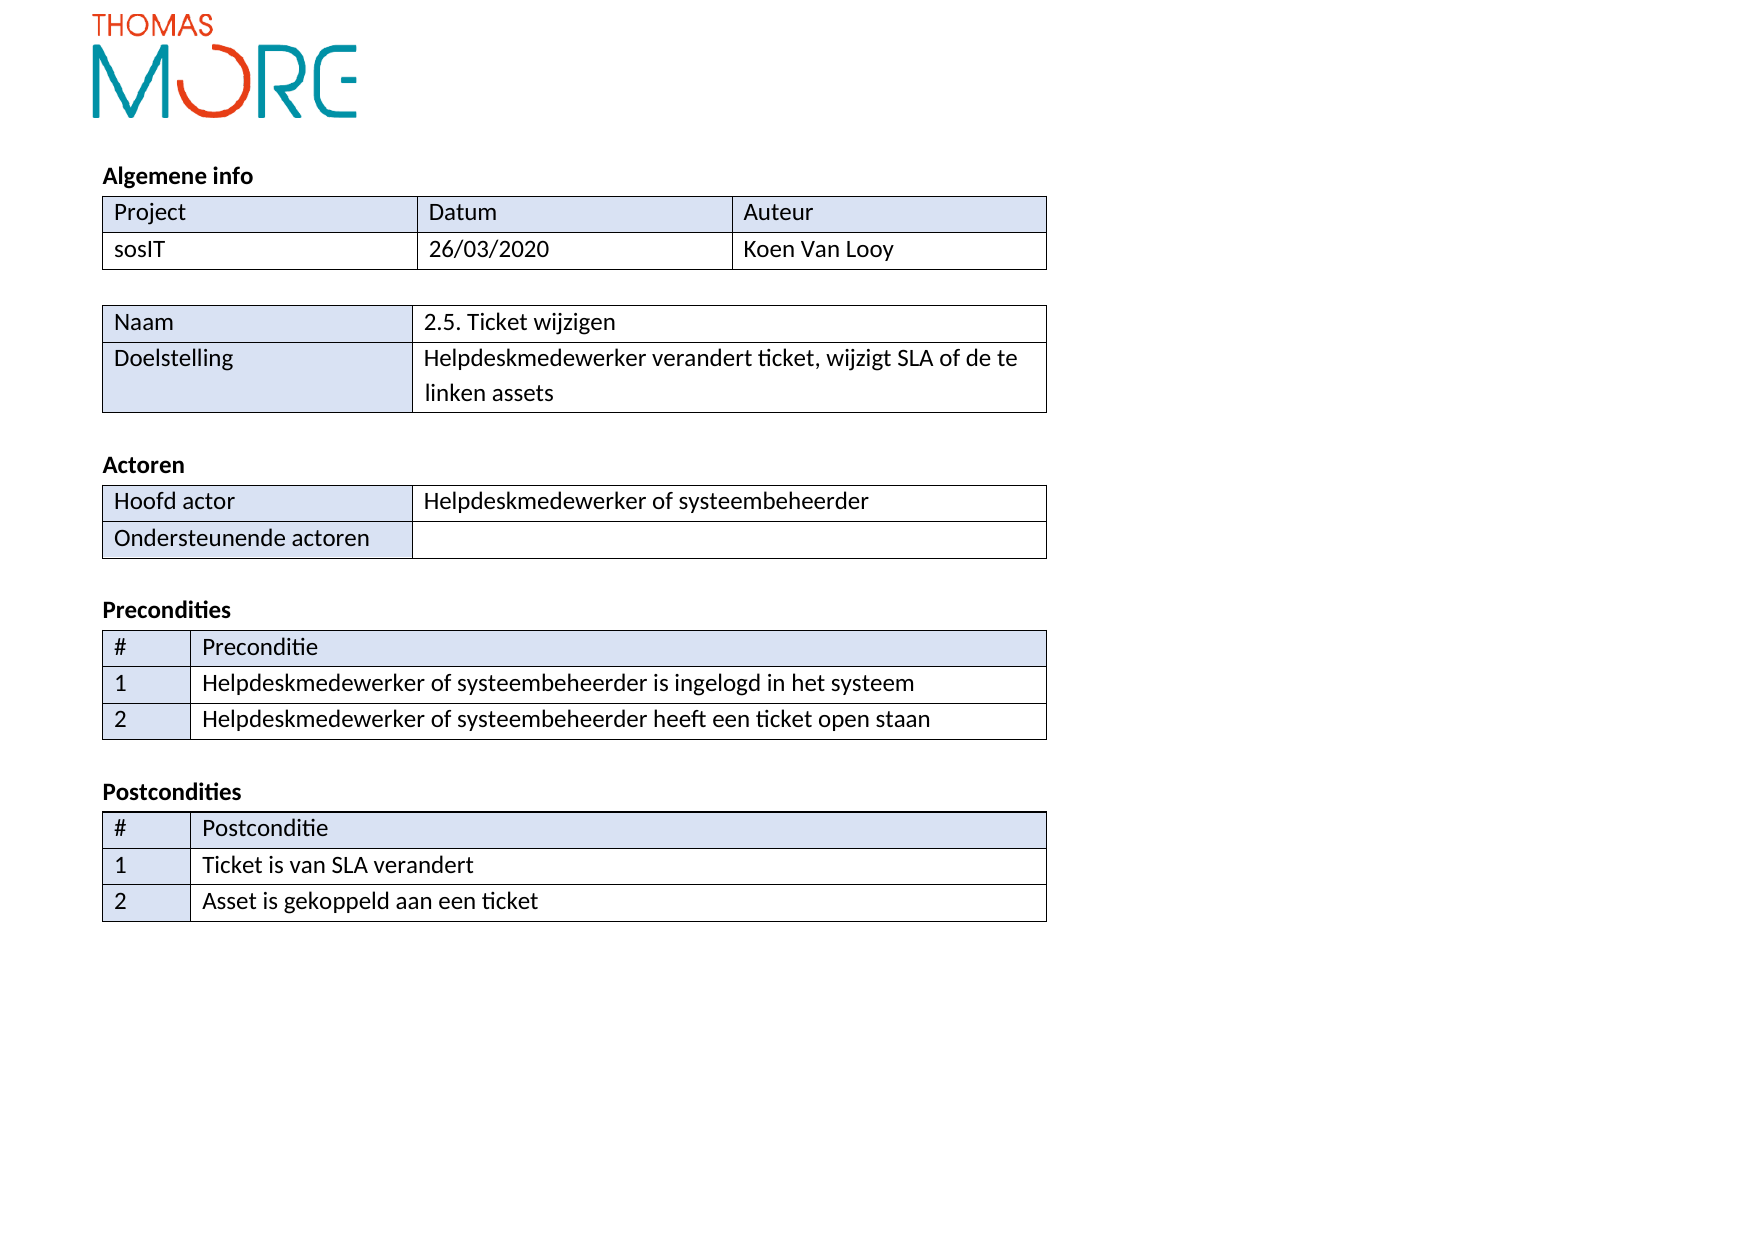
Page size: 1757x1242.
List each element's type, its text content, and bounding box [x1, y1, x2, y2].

table_header Helpdeskmedewerker of systeembeheerder [413, 486, 1046, 521]
text Algemene info [102, 160, 1620, 190]
table_cell [413, 522, 1046, 557]
table_header Postconditie [191, 813, 1046, 848]
table_cell Doelstelling [103, 343, 412, 412]
table_cell Helpdeskmedewerker of systeembeheerder is ingelogd in het systeem [191, 667, 1046, 703]
table_header Auteur [733, 197, 1046, 232]
table_header Hoofd actor [103, 486, 412, 521]
table_header Preconditie [191, 631, 1046, 666]
table_cell Ticket is van SLA verandert [191, 849, 1046, 884]
table_cell sosIT [103, 233, 417, 268]
table_header Project [103, 197, 417, 232]
table_cell 26/03/2020 [418, 233, 732, 268]
table_header # [103, 631, 190, 666]
text Actoren [102, 449, 1620, 479]
table_cell Helpdeskmedewerker of systeembeheerder heeft een ticket open staan [191, 704, 1046, 739]
table_cell Asset is gekoppeld aan een ticket [191, 885, 1046, 921]
text Precondities [102, 594, 1620, 624]
text Postcondities [102, 776, 1620, 806]
table_header # [103, 813, 190, 848]
table_header 2.5. Ticket wijzigen [413, 306, 1046, 342]
table_cell 1 [103, 849, 190, 884]
table_cell 1 [103, 667, 190, 703]
table_header Datum [418, 197, 732, 232]
table_cell Helpdeskmedewerker verandert ticket, wijzigt SLA of de te linken assets [413, 343, 1046, 412]
table_cell Koen Van Looy [733, 233, 1046, 268]
table_cell 2 [103, 704, 190, 739]
table_header Naam [103, 306, 412, 342]
table_cell Ondersteunende actoren [103, 522, 412, 557]
table_cell 2 [103, 885, 190, 921]
picture [92, 14, 357, 118]
